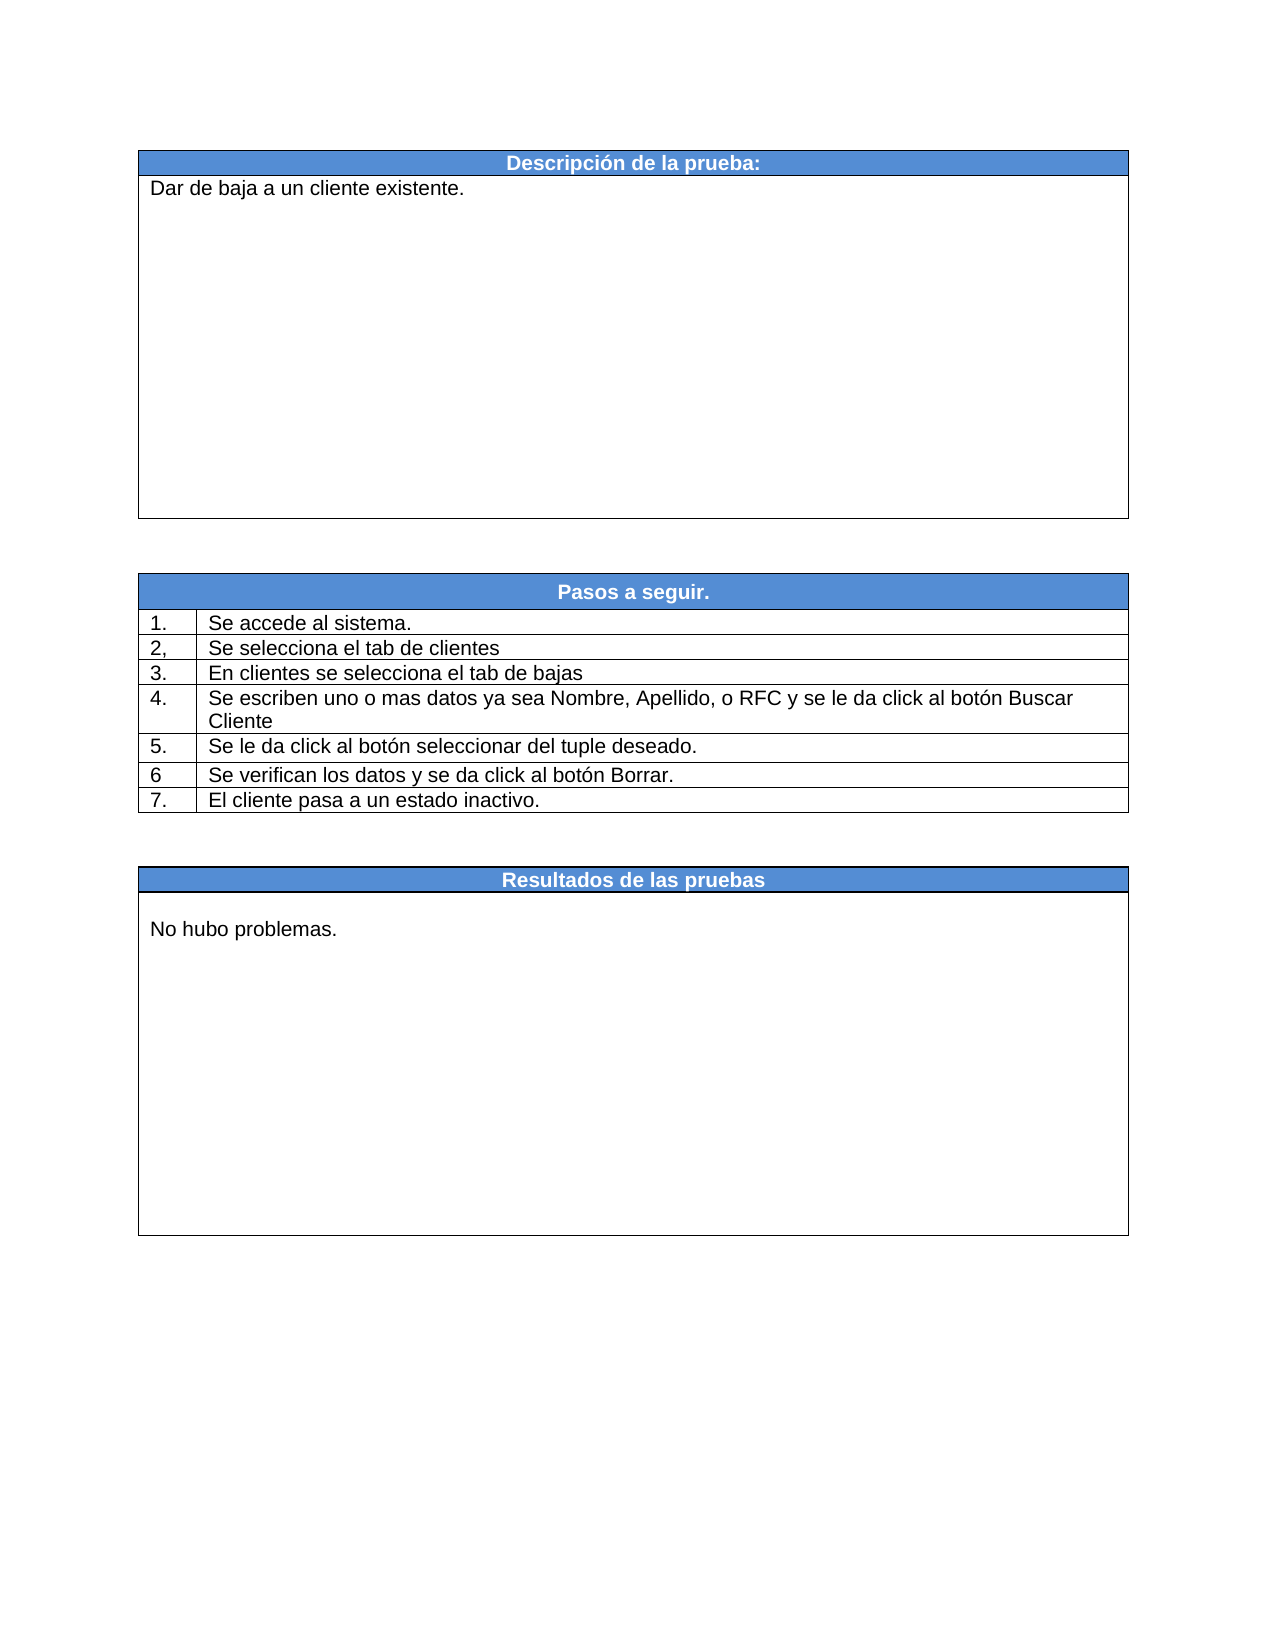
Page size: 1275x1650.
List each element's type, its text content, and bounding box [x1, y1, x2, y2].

table_cell 3. [139, 660, 196, 684]
table_cell No hubo problemas. [139, 893, 1128, 1234]
table_header Resultados de las pruebas [139, 868, 1128, 891]
table_header Pasos a seguir. [139, 574, 1128, 609]
table_cell Se le da click al botón seleccionar del tuple deseado. [197, 734, 1128, 762]
table_header Descripción de la prueba: [139, 151, 1128, 175]
table_cell 1. [139, 610, 196, 634]
table_cell Dar de baja a un cliente existente. [139, 176, 1128, 518]
table_cell Se selecciona el tab de clientes [197, 635, 1128, 659]
table_cell El cliente pasa a un estado inactivo. [197, 788, 1128, 812]
table_cell 5. [139, 734, 196, 762]
table_cell Se verifican los datos y se da click al botón Borrar. [197, 763, 1128, 787]
table_cell Se escriben uno o mas datos ya sea Nombre, Apellido, o RFC y se le da click al botón Buscar Cliente [197, 685, 1128, 733]
table_cell Se accede al sistema. [197, 610, 1128, 634]
table_cell 4. [139, 685, 196, 733]
table_cell En clientes se selecciona el tab de bajas [197, 660, 1128, 684]
table_cell 2, [139, 635, 196, 659]
table_cell 7. [139, 788, 196, 812]
table_cell 6 [139, 763, 196, 787]
